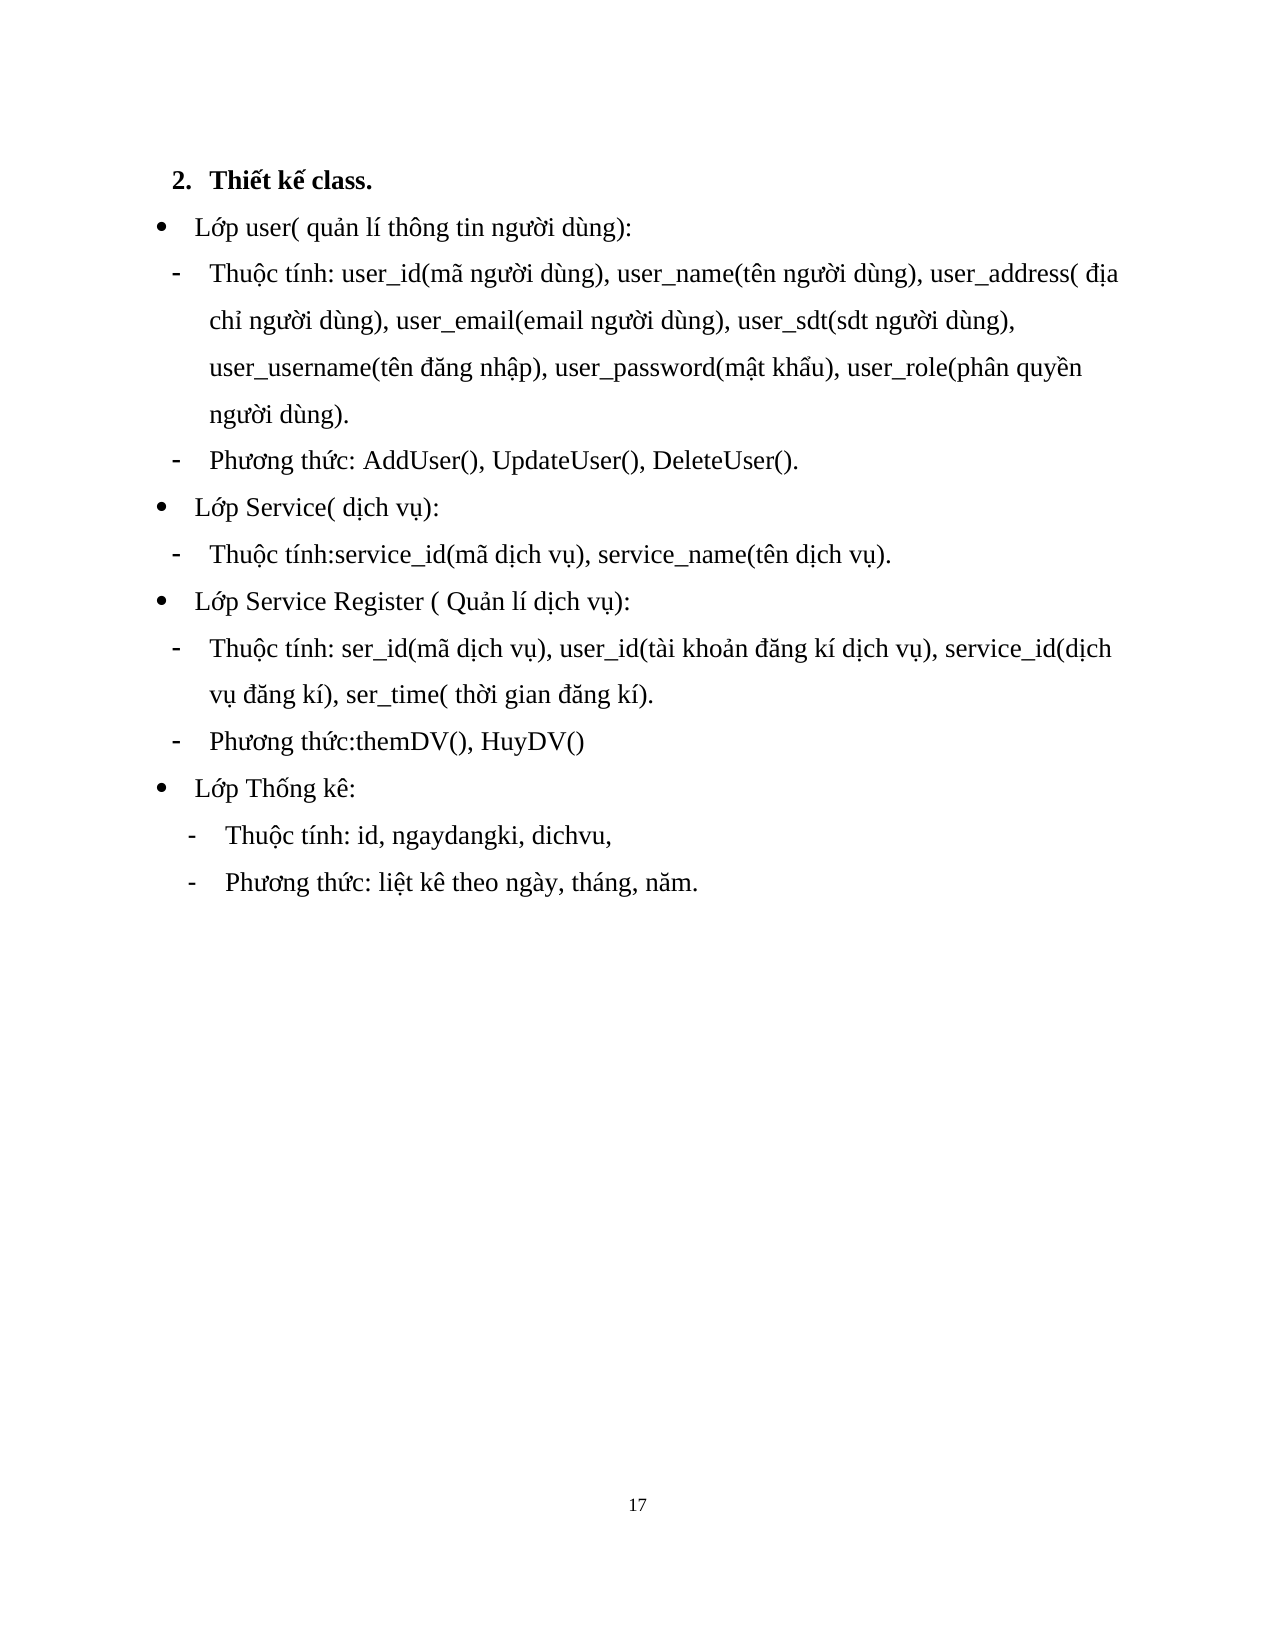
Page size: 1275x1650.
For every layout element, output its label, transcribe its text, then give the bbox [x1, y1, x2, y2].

list Lớp Service( dịch vụ): [157, 491, 1125, 522]
list Thuộc tính: id, ngaydangki, dichvu, [187, 819, 1125, 850]
list Lớp Thống kê: [157, 772, 1125, 803]
list Thuộc tính: user_id(mã người dùng), user_name(tên người dùng), user_address( địa chỉ người dùng), user_email(email người dùng), user_sdt(sdt người dùng), user_username(tên đăng nhập), user_password(mật khẩu), user_role(phân quyền người dùng). [172, 258, 1125, 429]
list Thuộc tính: ser_id(mã dịch vụ), user_id(tài khoản đăng kí dịch vụ), service_id(dịch vụ đăng kí), ser_time( thời gian đăng kí). [172, 632, 1125, 710]
list Lớp Service Register ( Quản lí dịch vụ): [157, 585, 1125, 616]
list Phương thức:themDV(), HuyDV() [172, 725, 1125, 757]
list Lớp user( quản lí thông tin người dùng): [157, 211, 1125, 242]
list Thiết kế class. [172, 164, 1125, 195]
list Phương thức: liệt kê theo ngày, tháng, năm. [187, 866, 1125, 897]
list Phương thức: AddUser(), UpdateUser(), DeleteUser(). [172, 444, 1125, 476]
list Thuộc tính:service_id(mã dịch vụ), service_name(tên dịch vụ). [172, 538, 1125, 569]
